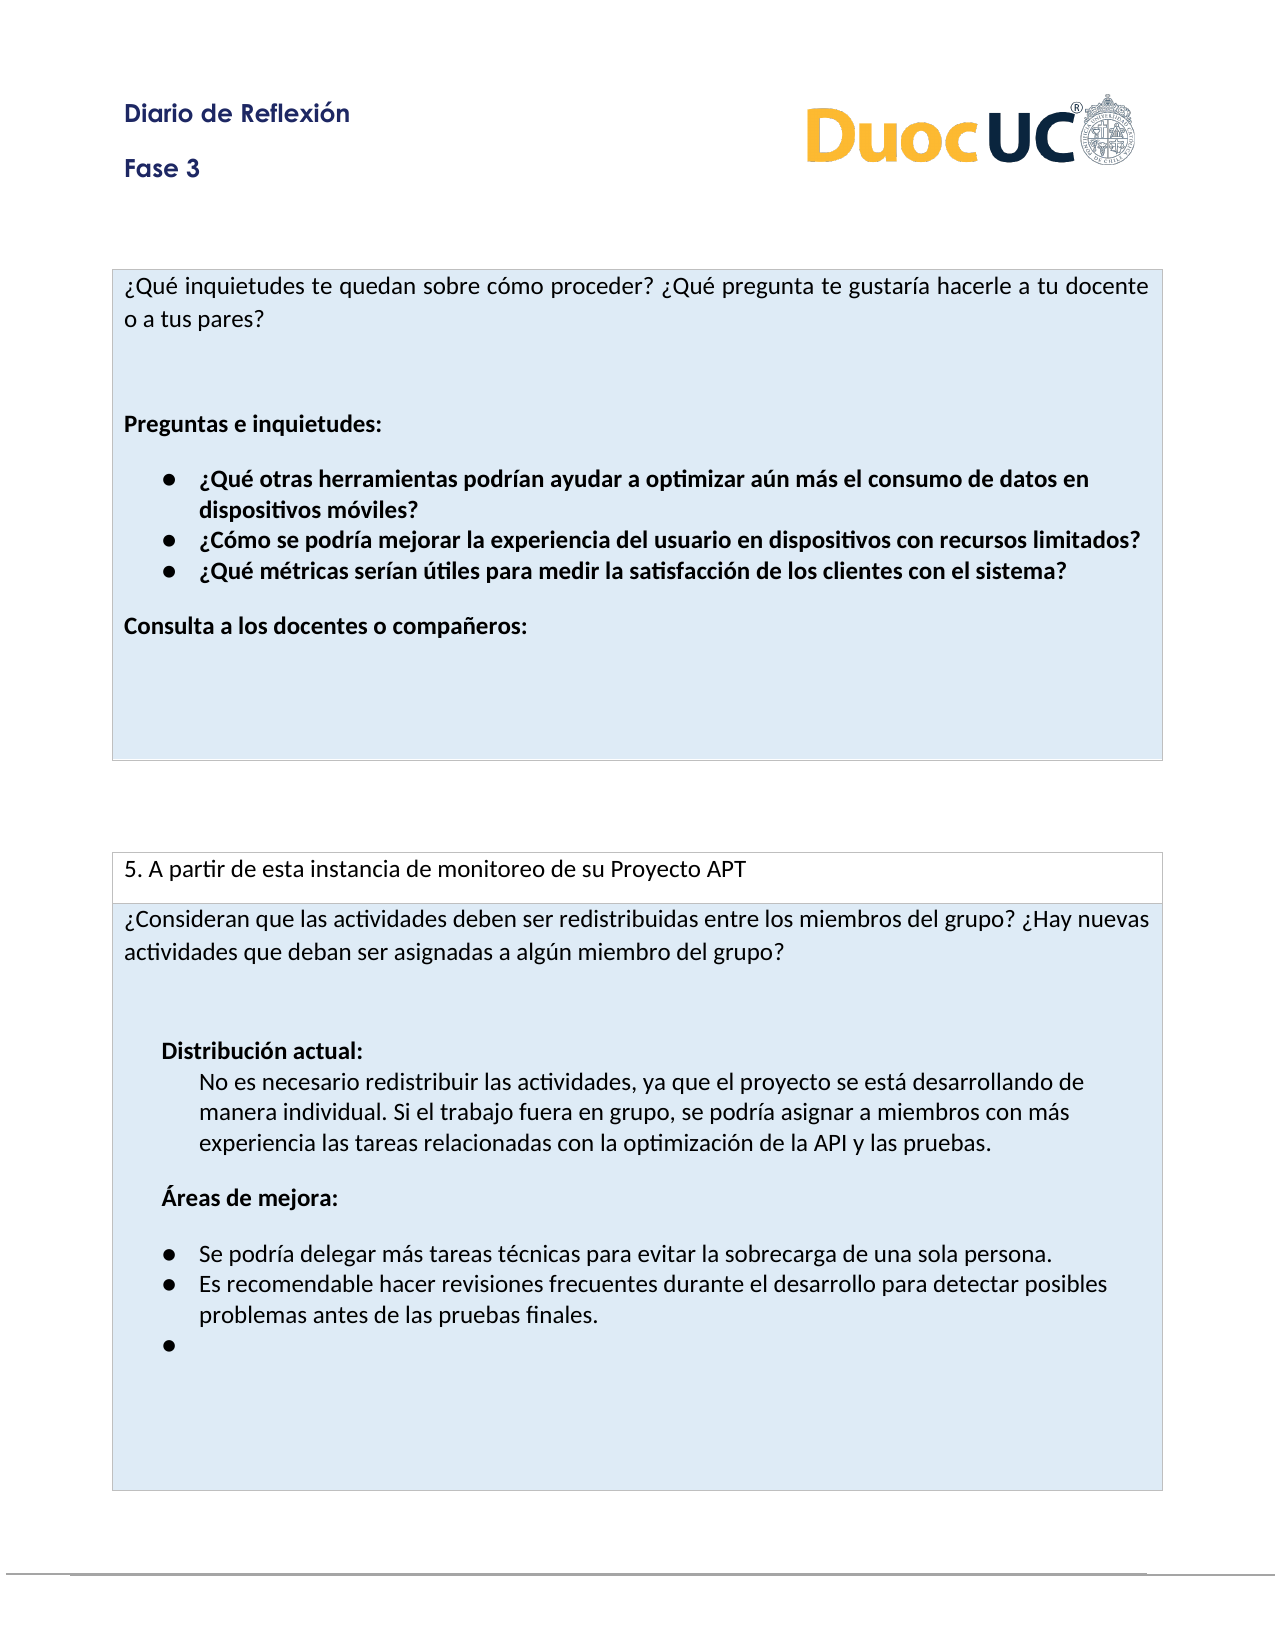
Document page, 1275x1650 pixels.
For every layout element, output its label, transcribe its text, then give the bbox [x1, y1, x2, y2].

picture [807, 94, 1135, 165]
table_header 5. A partir de esta instancia de monitoreo de su Proyecto APT [113, 853, 1162, 902]
table_cell ¿Qué inquietudes te quedan sobre cómo proceder? ¿Qué pregunta te gustaría hacerle a tu docente o a tus pares? Preguntas e inquietudes: ¿Qué otras herramientas podrían ayudar a optimizar aún más el consumo de datos en dispositivos móviles? ¿Cómo se podría mejorar la experiencia del usuario en dispositivos con recursos limitados? ¿Qué métricas serían útiles para medir la satisfacción de los clientes con el sistema? Consulta a los docentes o compañeros: [113, 270, 1162, 759]
